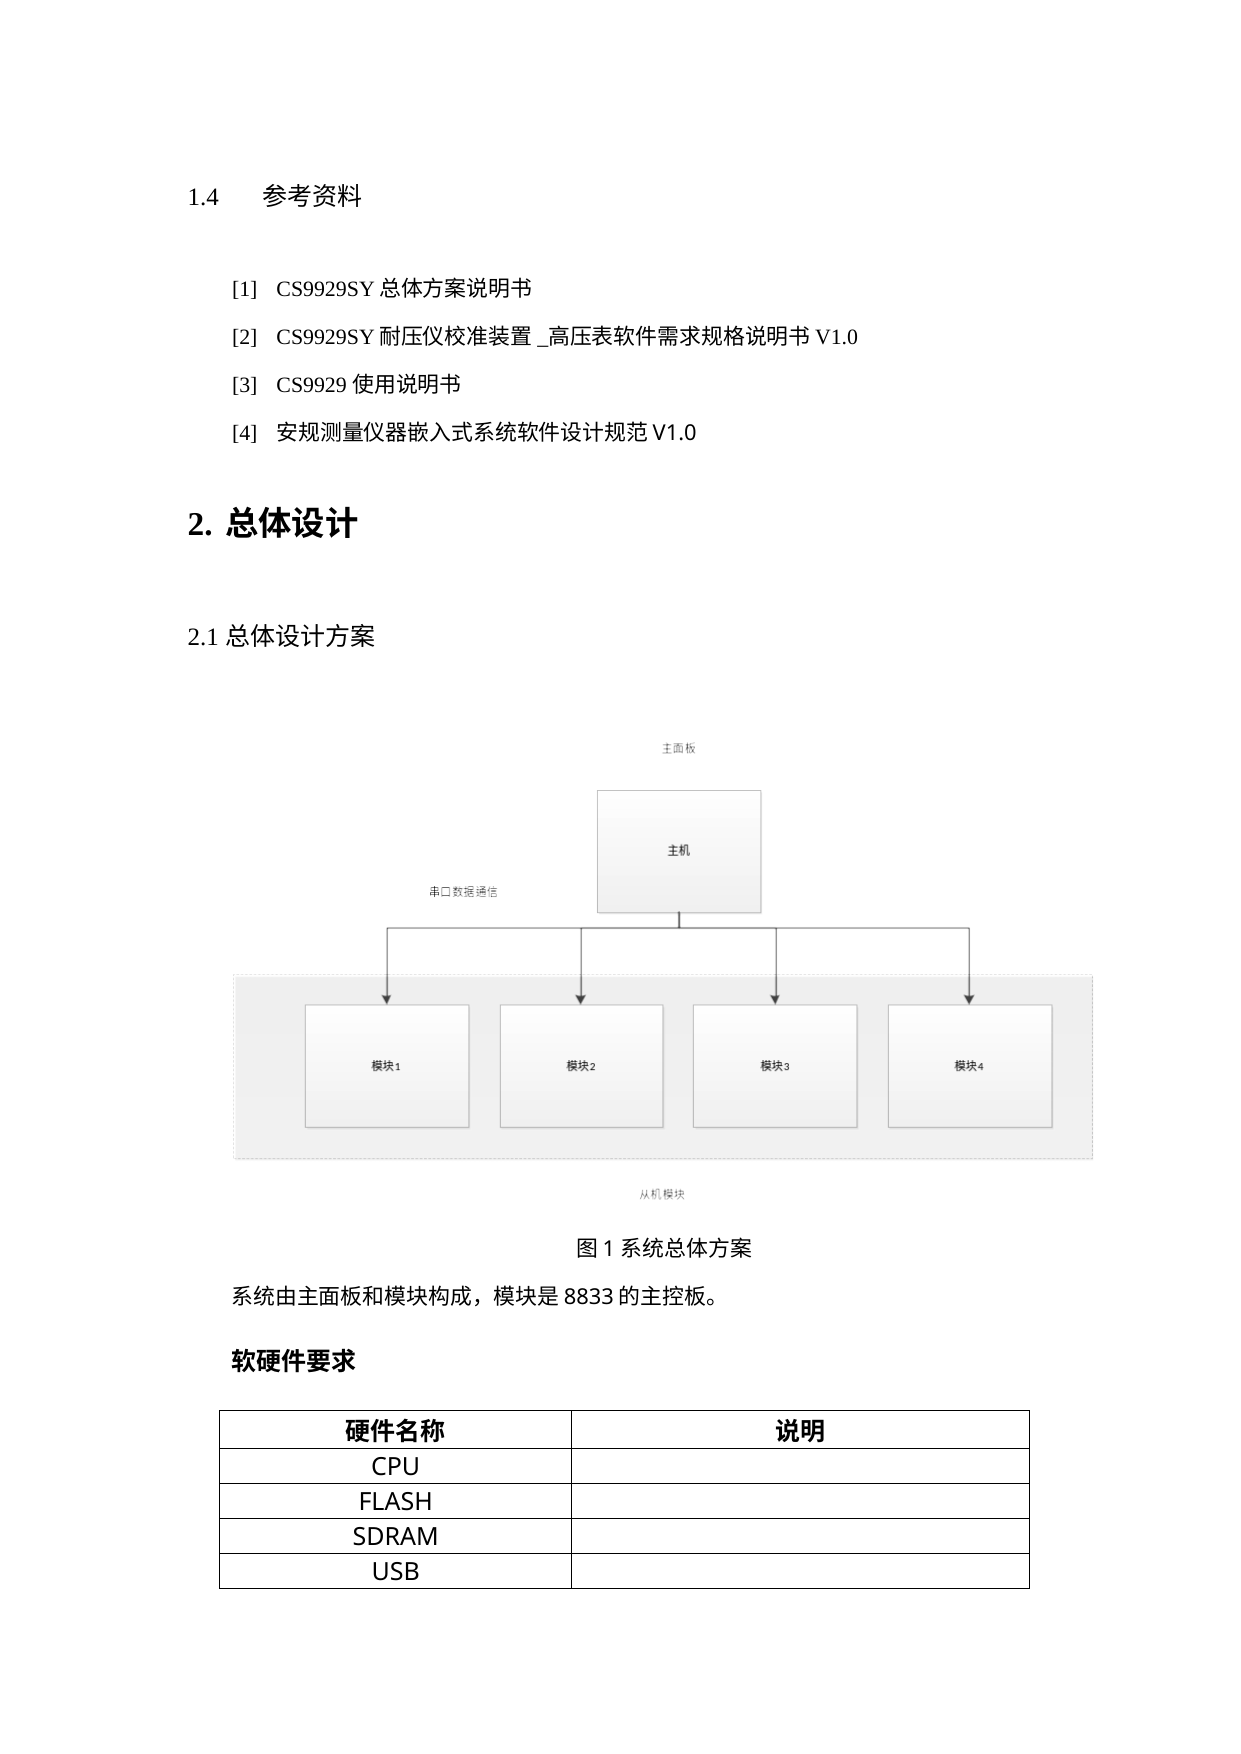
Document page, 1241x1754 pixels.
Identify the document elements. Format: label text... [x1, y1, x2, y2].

table_cell FLASH [220, 1484, 571, 1518]
text 软硬件要求 [187, 1327, 1053, 1392]
subtitle 总体设计方案 [187, 602, 1053, 667]
table_cell [572, 1484, 1029, 1518]
list CS9929SY总体方案说明书 [232, 270, 1053, 303]
text 图1 系统总体方案 [187, 1231, 1053, 1263]
table_cell USB [220, 1554, 571, 1588]
table_cell SDRAM [220, 1519, 571, 1553]
table_header 说明 [572, 1411, 1029, 1448]
text 系统由主面板和模块构成，模块是8833的主控板。 [187, 1279, 1053, 1311]
table_cell CPU [220, 1449, 571, 1483]
table_cell [572, 1449, 1029, 1483]
subtitle 总体设计 [187, 488, 1053, 553]
list CS9929SY耐压仪校准装置 _高压表软件需求规格说明书V1.0 [232, 318, 1053, 351]
subtitle 参考资料 [187, 162, 1053, 227]
table_header 硬件名称 [220, 1411, 571, 1448]
list 安规测量仪器嵌入式系统软件设计规范V1.0 [232, 415, 1053, 448]
table_cell [572, 1519, 1029, 1553]
list CS9929 使用说明书 [232, 367, 1053, 399]
table_cell [572, 1554, 1029, 1588]
